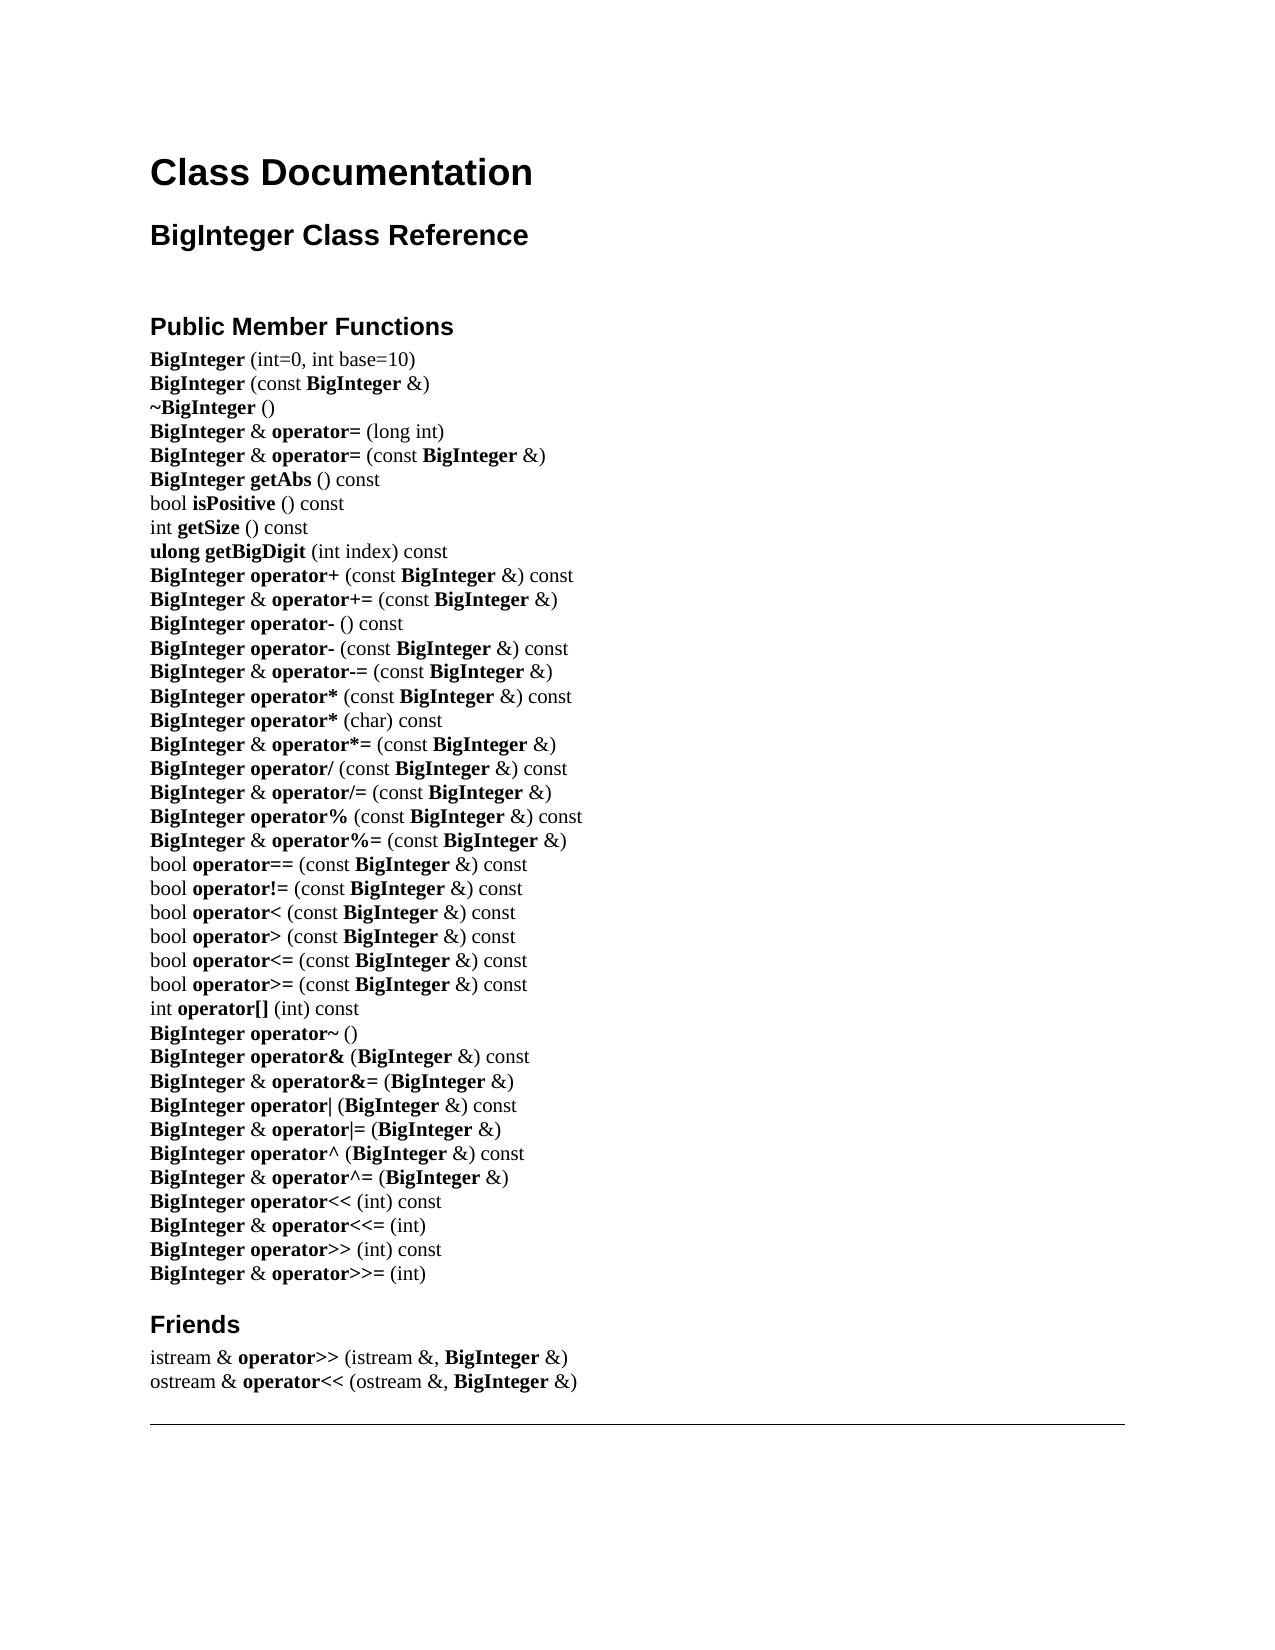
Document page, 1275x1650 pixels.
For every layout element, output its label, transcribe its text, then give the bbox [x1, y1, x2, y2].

list BigInteger operator>> (int) const [150, 1237, 1125, 1261]
list istream & operator>> (istream &, BigInteger &) [150, 1345, 1125, 1369]
list BigInteger & operator&= (BigInteger &) [150, 1068, 1125, 1093]
list BigInteger (int=0, int base=10) [150, 347, 1125, 371]
list BigInteger & operator*= (const BigInteger &) [150, 732, 1125, 756]
list ostream & operator<< (ostream &, BigInteger &) [150, 1369, 1125, 1393]
list int operator[] (int) const [150, 996, 1125, 1020]
list BigInteger operator- (const BigInteger &) const [150, 635, 1125, 659]
list BigInteger operator* (char) const [150, 708, 1125, 732]
list ulong getBigDigit (int index) const [150, 539, 1125, 563]
list BigInteger & operator-= (const BigInteger &) [150, 659, 1125, 683]
subtitle BigInteger Class Reference [150, 218, 1125, 252]
list BigInteger operator~ () [150, 1020, 1125, 1044]
list BigInteger operator/ (const BigInteger &) const [150, 756, 1125, 780]
list BigInteger operator| (BigInteger &) const [150, 1093, 1125, 1117]
list BigInteger operator<< (int) const [150, 1189, 1125, 1213]
list BigInteger operator- () const [150, 611, 1125, 635]
list BigInteger & operator= (const BigInteger &) [150, 443, 1125, 467]
list BigInteger & operator|= (BigInteger &) [150, 1117, 1125, 1141]
list BigInteger & operator>>= (int) [150, 1261, 1125, 1285]
list BigInteger operator+ (const BigInteger &) const [150, 563, 1125, 587]
list bool isPositive () const [150, 491, 1125, 515]
list bool operator<= (const BigInteger &) const [150, 948, 1125, 972]
list BigInteger (const BigInteger &) [150, 371, 1125, 395]
list BigInteger & operator= (long int) [150, 419, 1125, 443]
list BigInteger operator* (const BigInteger &) const [150, 683, 1125, 708]
list BigInteger & operator+= (const BigInteger &) [150, 587, 1125, 611]
list BigInteger & operator%= (const BigInteger &) [150, 828, 1125, 852]
list BigInteger & operator^= (BigInteger &) [150, 1165, 1125, 1189]
list bool operator< (const BigInteger &) const [150, 900, 1125, 924]
list bool operator== (const BigInteger &) const [150, 852, 1125, 876]
list bool operator!= (const BigInteger &) const [150, 876, 1125, 900]
list int getSize () const [150, 515, 1125, 539]
subtitle Public Member Functions [150, 312, 1125, 340]
subtitle Class Documentation [150, 150, 1125, 193]
list BigInteger operator% (const BigInteger &) const [150, 804, 1125, 828]
list BigInteger operator^ (BigInteger &) const [150, 1141, 1125, 1165]
list bool operator>= (const BigInteger &) const [150, 972, 1125, 996]
list ~BigInteger () [150, 395, 1125, 419]
list BigInteger & operator<<= (int) [150, 1213, 1125, 1237]
list BigInteger operator& (BigInteger &) const [150, 1044, 1125, 1068]
list BigInteger getAbs () const [150, 467, 1125, 491]
list BigInteger & operator/= (const BigInteger &) [150, 780, 1125, 804]
list bool operator> (const BigInteger &) const [150, 924, 1125, 948]
subtitle Friends [150, 1310, 1125, 1339]
